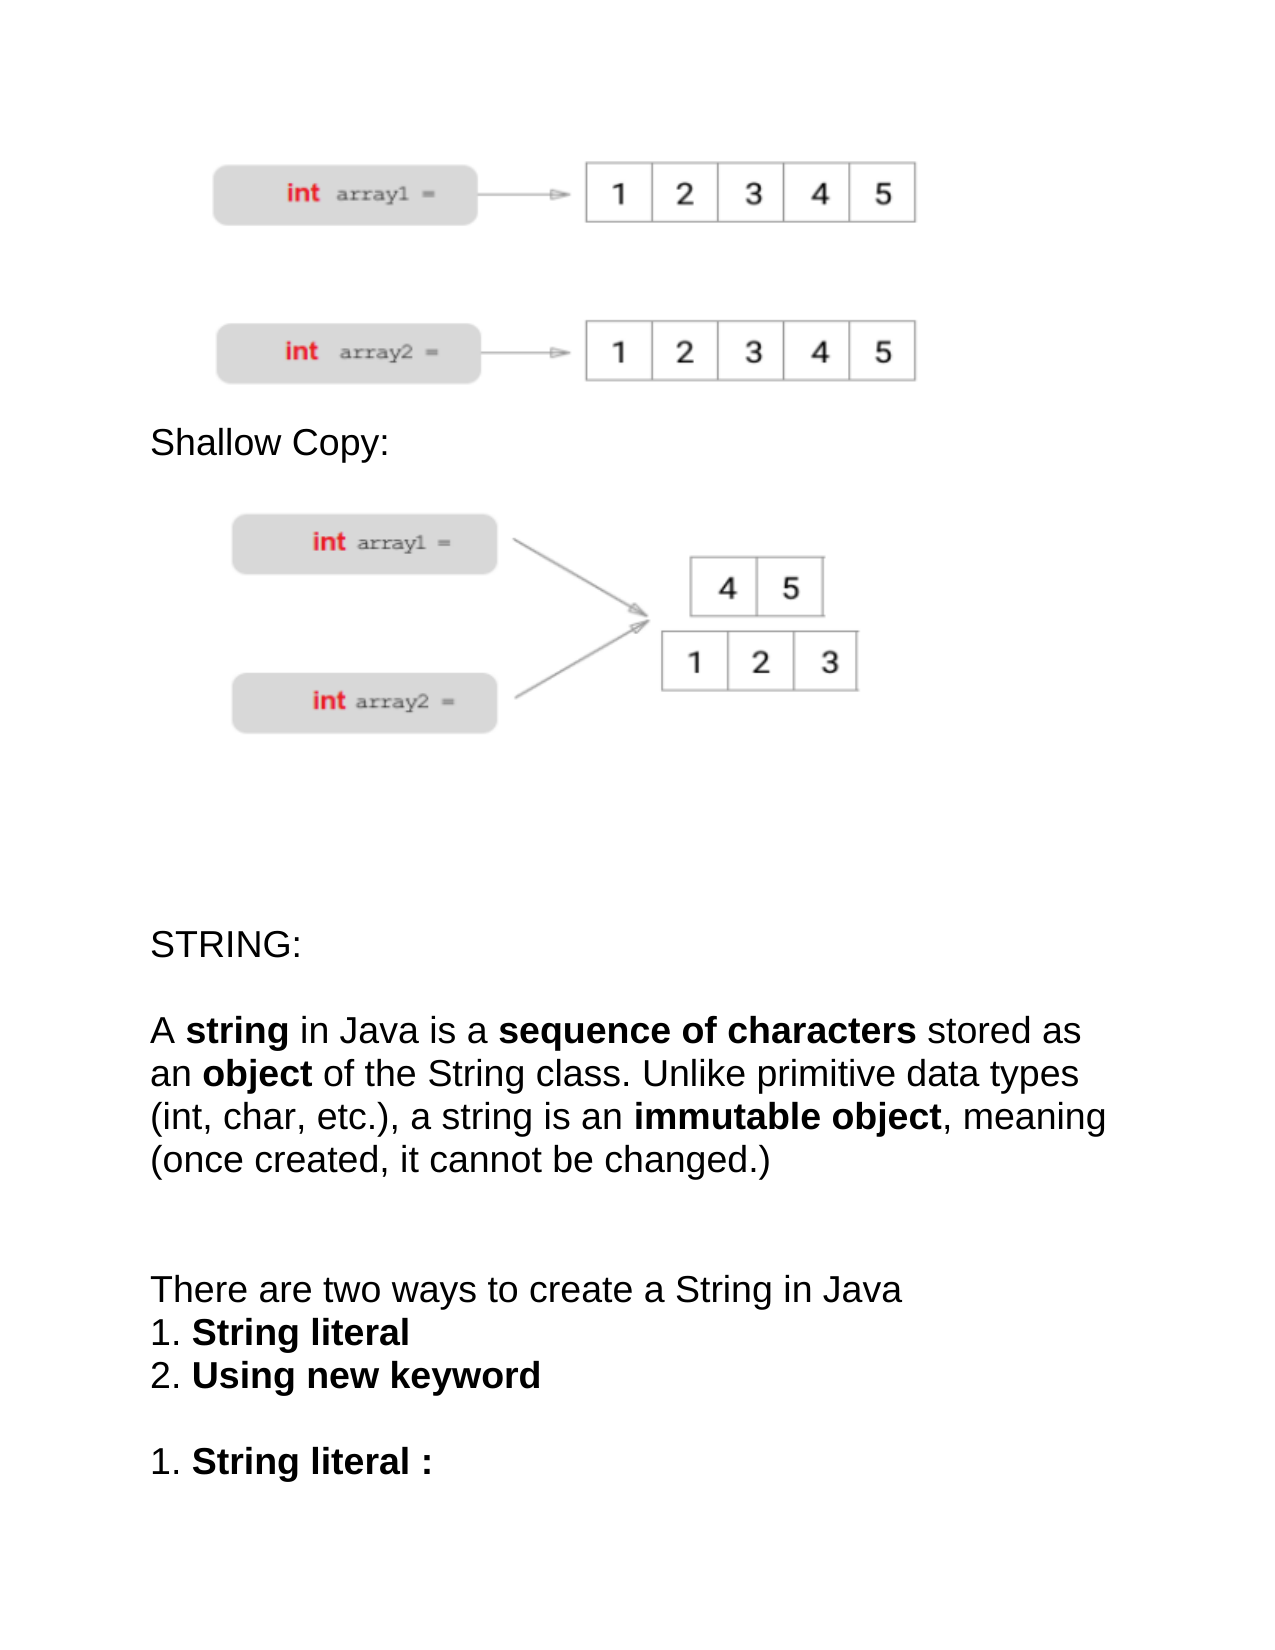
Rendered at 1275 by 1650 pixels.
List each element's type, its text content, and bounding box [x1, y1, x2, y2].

text Shallow Copy: [150, 420, 1125, 463]
picture [150, 463, 904, 750]
picture [150, 150, 994, 421]
text 2. Using new keyword [150, 1353, 1125, 1396]
text 1. String literal : [150, 1439, 1125, 1482]
text STRING: [150, 922, 1125, 965]
text 1. String literal [150, 1310, 1125, 1353]
text A string in Java is a sequence of characters stored as an object of the String class. Unlike primitive data types (int, char, etc.), a string is an immutable object, meaning (once created, it cannot be changed.) [150, 1008, 1125, 1181]
text There are two ways to create a String in Java [150, 1267, 1125, 1310]
